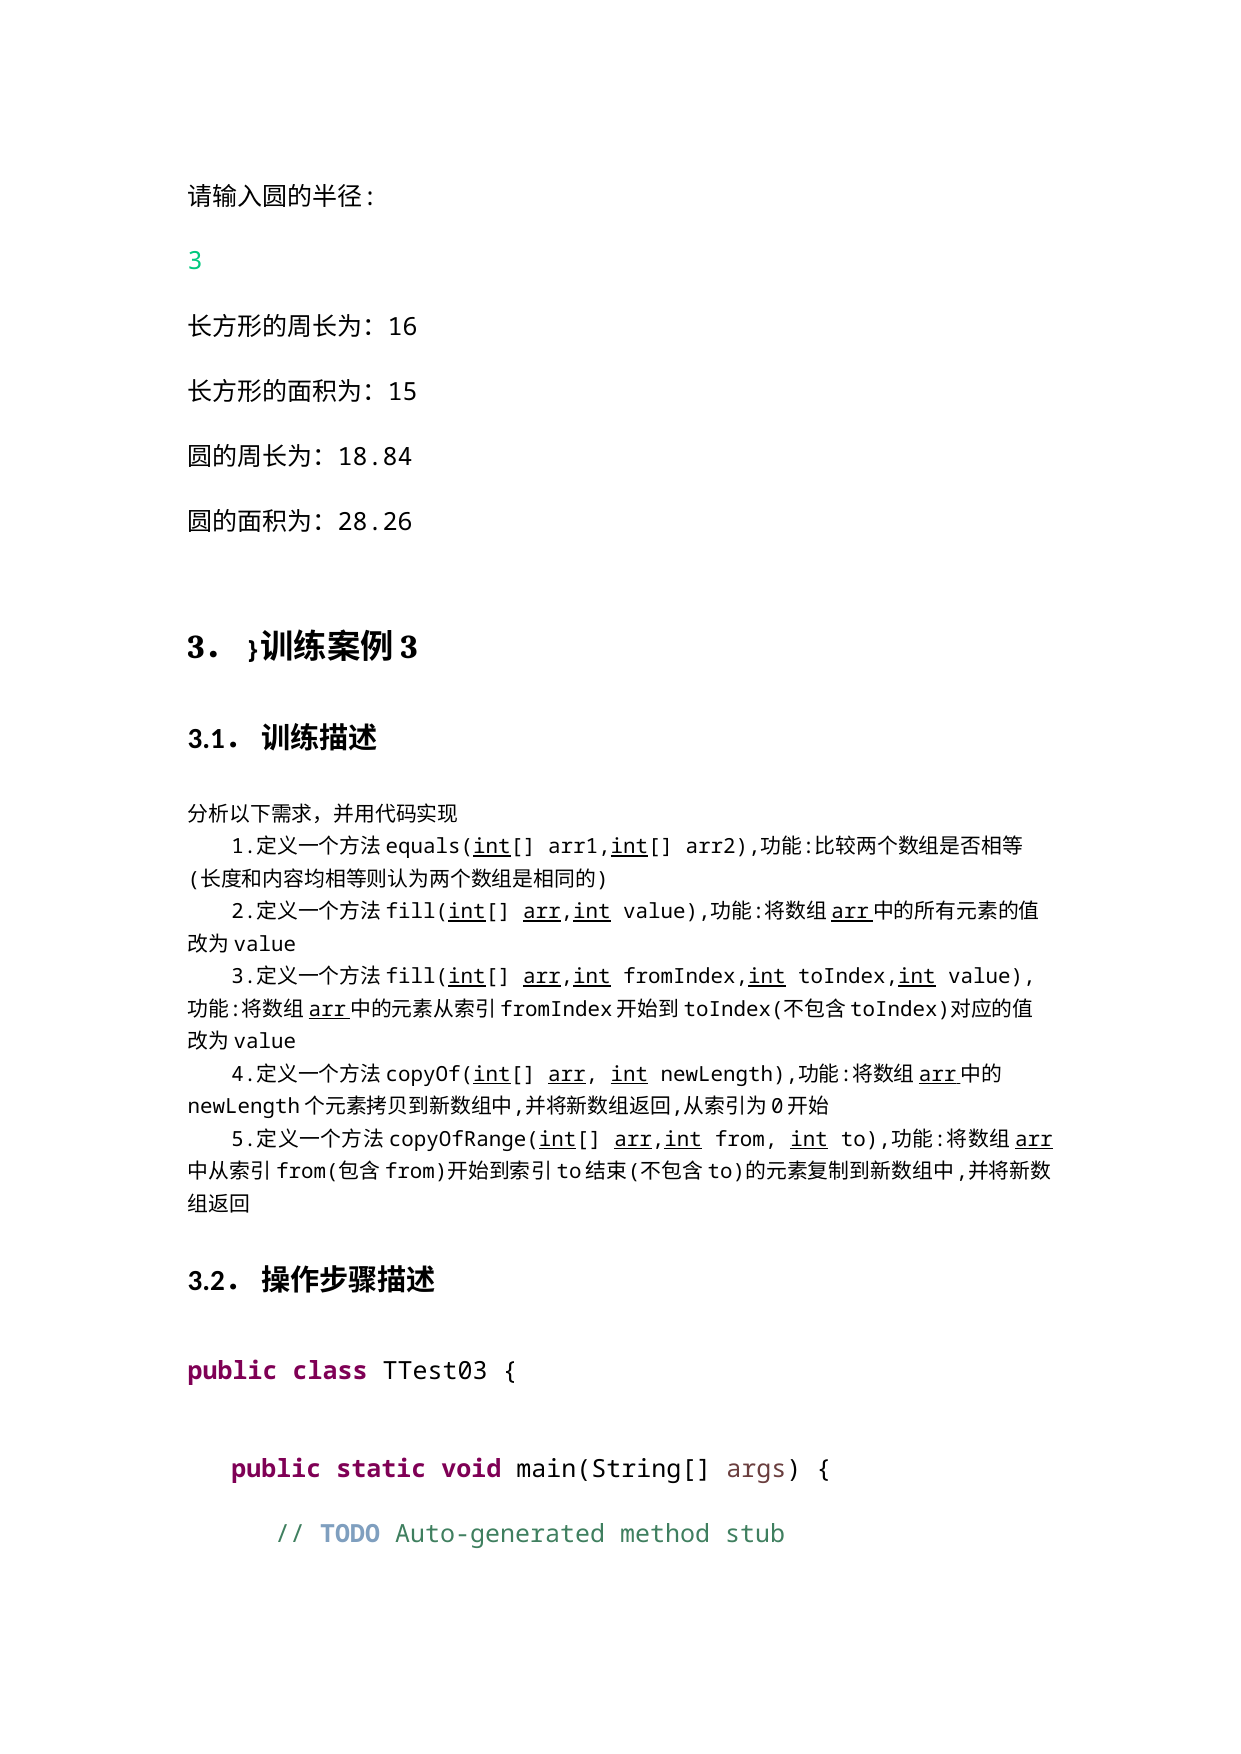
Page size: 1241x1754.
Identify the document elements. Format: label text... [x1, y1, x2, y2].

text public class TTest03 { [187, 1337, 1053, 1402]
text 圆的周长为：18.84 [187, 422, 1053, 487]
text 4.定义一个方法copyOf(int[] arr, int newLength),功能:将数组arr中的newLength个元素拷贝到新数组中,并将新数组返回,从索引为0开始 [187, 1056, 1053, 1121]
text 长方形的周长为：16 [187, 292, 1053, 357]
text public static void main(String[] args) { [187, 1435, 1053, 1500]
text 长方形的面积为：15 [187, 357, 1053, 422]
text 3 [187, 227, 1053, 292]
text 3.定义一个方法fill(int[] arr,int fromIndex,int toIndex,int value),功能:将数组arr中的元素从索引fromIndex开始到toIndex(不包含toIndex)对应的值改为value [187, 958, 1053, 1056]
subtitle }训练案例3 [187, 612, 1053, 677]
text 圆的面积为：28.26 [187, 487, 1053, 552]
subtitle 操作步骤描述 [187, 1245, 1053, 1310]
text // TODO Auto-generated method stub [187, 1500, 1053, 1565]
subtitle 训练描述 [187, 704, 1053, 769]
text 请输入圆的半径: [187, 162, 1053, 227]
text 1.定义一个方法equals(int[] arr1,int[] arr2),功能:比较两个数组是否相等(长度和内容均相等则认为两个数组是相同的) [187, 828, 1053, 893]
text 2.定义一个方法fill(int[] arr,int value),功能:将数组arr中的所有元素的值改为value [187, 893, 1053, 958]
text 5.定义一个方法copyOfRange(int[] arr,int from, int to),功能:将数组arr中从索引from(包含from)开始到索引to结束(不包含to)的元素复制到新数组中,并将新数组返回 [187, 1121, 1053, 1218]
text 分析以下需求，并用代码实现 [187, 796, 1053, 828]
